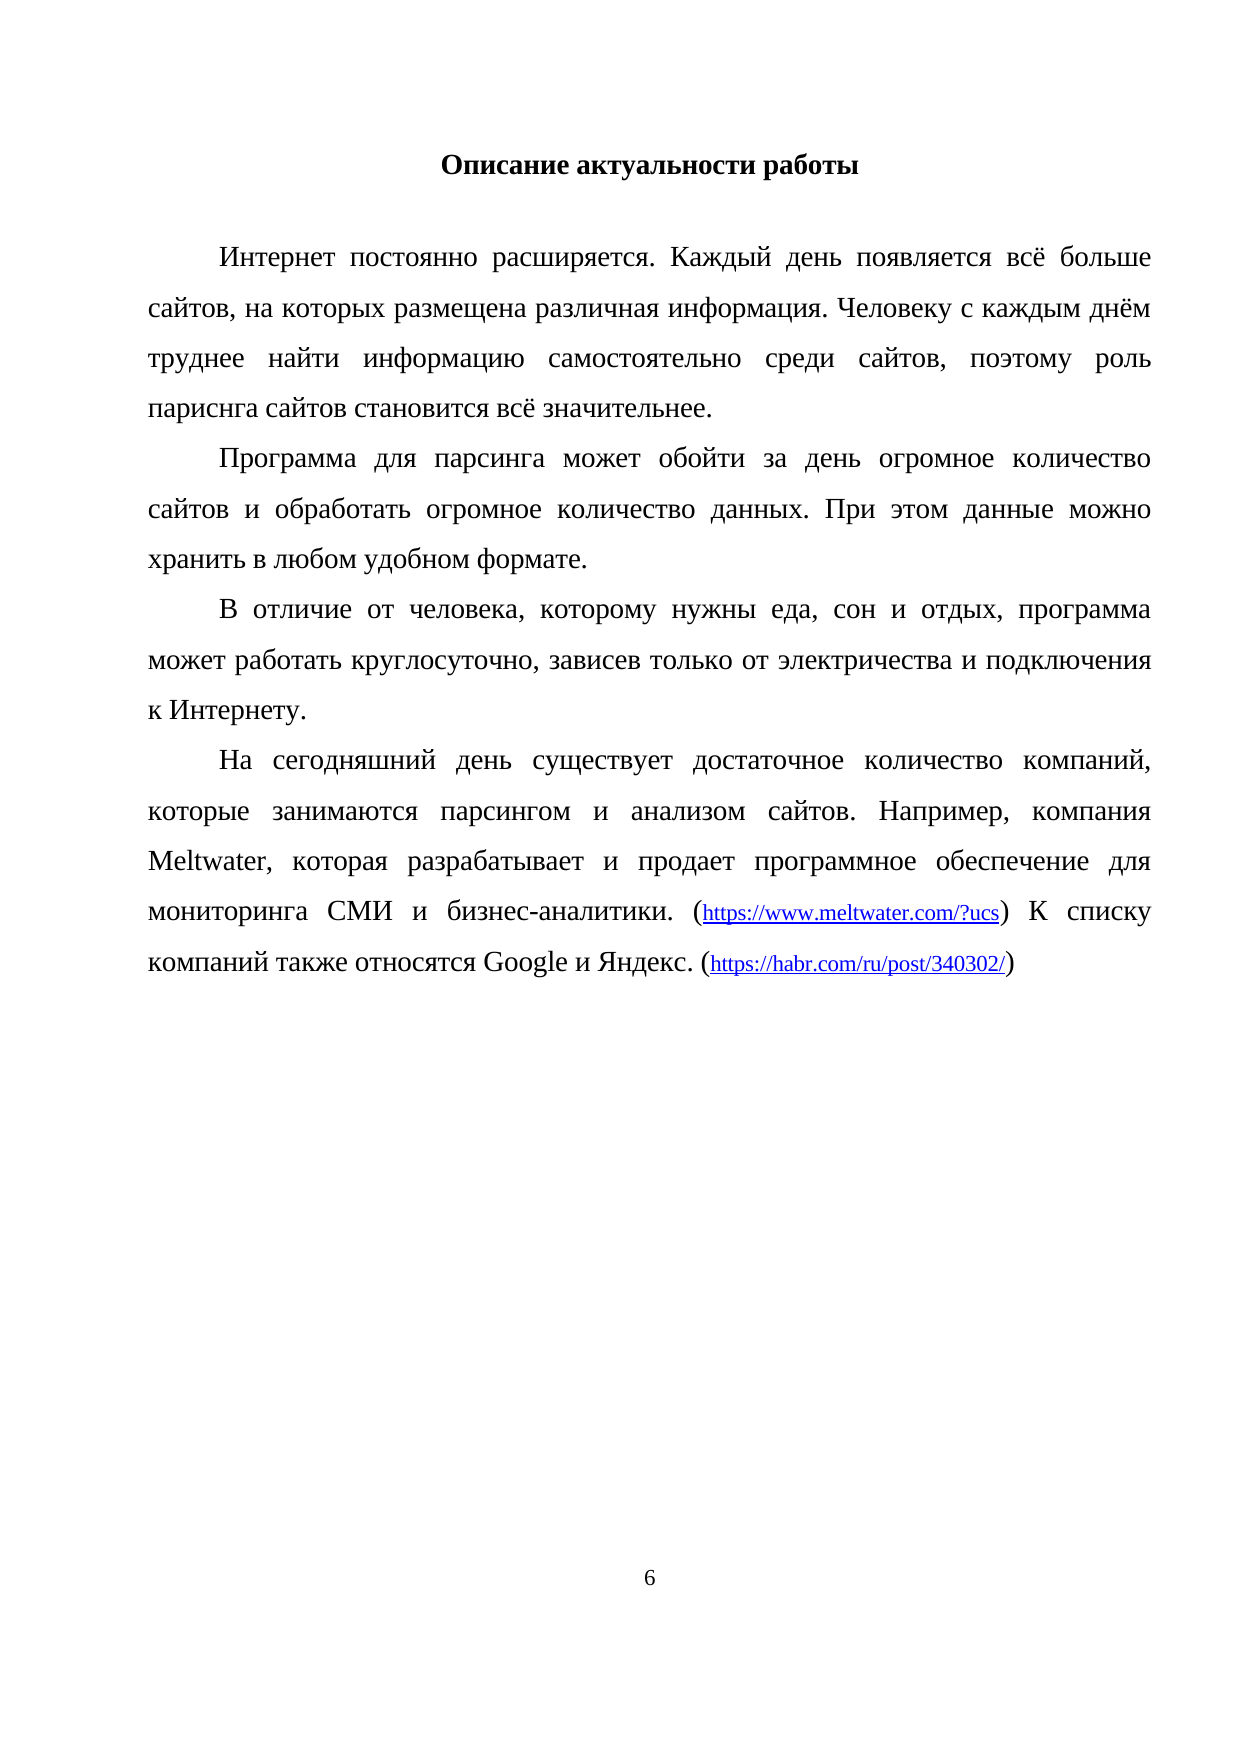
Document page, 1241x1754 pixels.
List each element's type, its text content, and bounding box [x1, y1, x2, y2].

subtitle Описание актуальности работы [148, 147, 1152, 181]
text Интернет постоянно расширяется. Каждый день появляется всё больше сайтов, на которых размещена различная информация. Человеку с каждым днём труднее найти информацию самостоятельно среди сайтов, поэтому роль париснга сайтов становится всё значительнее. [148, 239, 1152, 424]
text В отличие от человека, которому нужны еда, сон и отдых, программа может работать круглосуточно, зависев только от электричества и подключения к Интернету. [148, 592, 1152, 726]
text На сегодняшний день существует достаточное количество компаний, которые занимаются парсингом и анализом сайтов. Например, компания Meltwater, которая разрабатывает и продает программное обеспечение для мониторинга СМИ и бизнес-аналитики. (https://www.meltwater.com/?ucs) К списку компаний также относятся Google и Яндекс. (https://habr.com/ru/post/340302/) [148, 742, 1152, 977]
text Программа для парсинга может обойти за день огромное количество сайтов и обработать огромное количество данных. При этом данные можно хранить в любом удобном формате. [148, 441, 1152, 575]
